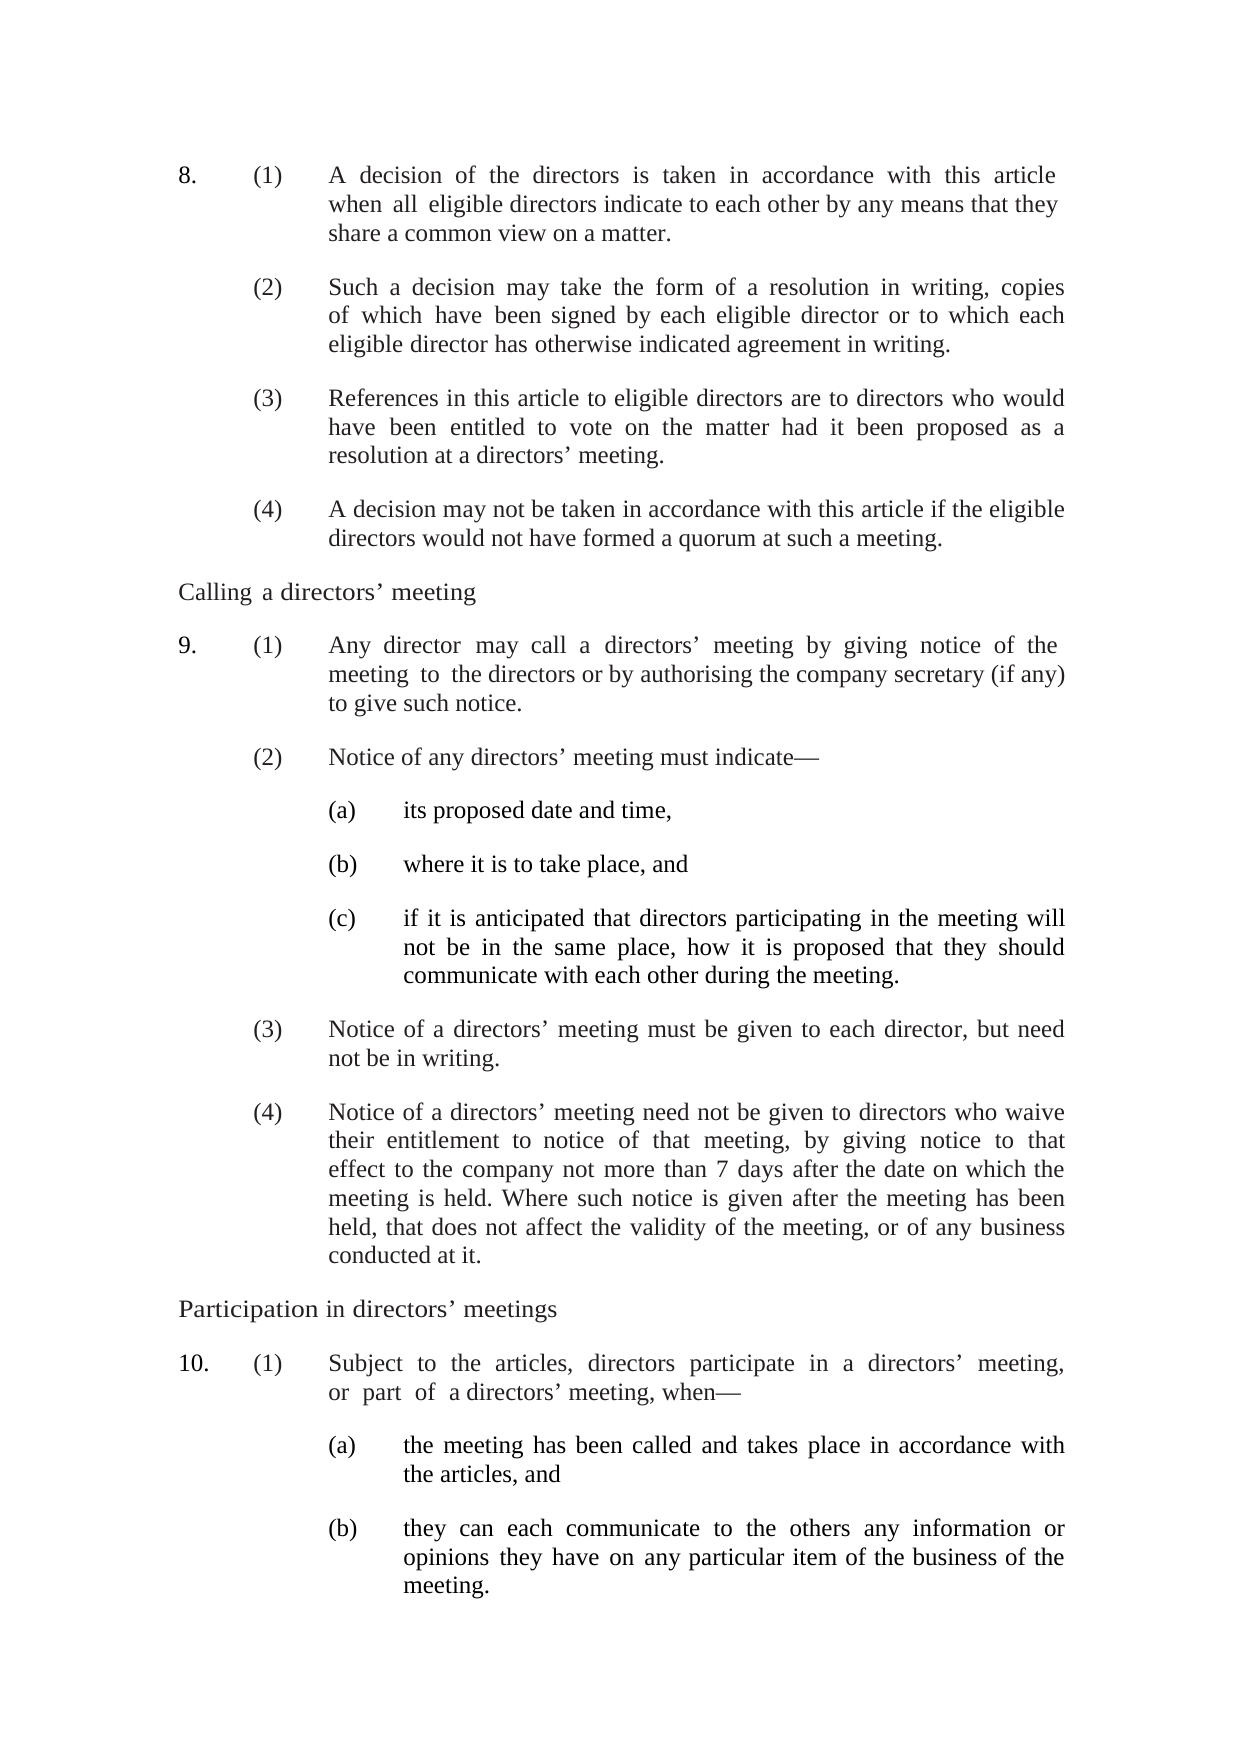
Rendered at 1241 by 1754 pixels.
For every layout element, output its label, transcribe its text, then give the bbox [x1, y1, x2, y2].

subtitle (2) Such a decision may take the form of a resolution in writing, copies of which have been signed by each eligible director or to which each eligible director has otherwise indicated agreement in writing. [253, 272, 1065, 358]
subtitle (3) Notice of a directors’ meeting must be given to each director, but need not be in writing. [253, 1014, 1065, 1072]
subtitle if it is anticipated that directors participating in the meeting will not be in the same place, how it is proposed that they should communicate with each other during the meeting. [328, 903, 1065, 989]
subtitle its proposed date and time, [328, 795, 1065, 824]
subtitle (3) References in this article to eligible directors are to directors who would have been entitled to vote on the matter had it been proposed as a resolution at a directors’ meeting. [253, 383, 1065, 469]
subtitle where it is to take place, and [328, 849, 1065, 878]
subtitle (4) Notice of a directors’ meeting need not be given to directors who waive their entitlement to notice of that meeting, by giving notice to that effect to the company not more than 7 days after the date on which the meeting is held. Where such notice is given after the meeting has been held, that does not affect the validity of the meeting, or of any business conducted at it. [253, 1097, 1065, 1269]
subtitle (2) Notice of any directors’ meeting must indicate— [253, 742, 1065, 770]
text Participation in directors’ meetings [178, 1294, 1067, 1323]
subtitle (4) A decision may not be taken in accordance with this article if the eligible directors would not have formed a quorum at such a meeting. [253, 494, 1065, 552]
subtitle (1) Any director may call a directors’ meeting by giving notice of the meeting to the directors or by authorising the company secretary (if any) to give such notice. [178, 630, 1065, 717]
text Calling a directors’ meeting [178, 577, 1067, 605]
subtitle (1) Subject to the articles, directors participate in a directors’ meeting, or part of a directors’ meeting, when— [178, 1348, 1065, 1405]
subtitle (1) A decision of the directors is taken in accordance with this article when all eligible directors indicate to each other by any means that they share a common view on a matter. [178, 160, 1065, 247]
subtitle they can each communicate to the others any information or opinions they have on any particular item of the business of the meeting. [328, 1513, 1065, 1599]
subtitle the meeting has been called and takes place in accordance with the articles, and [328, 1430, 1065, 1488]
